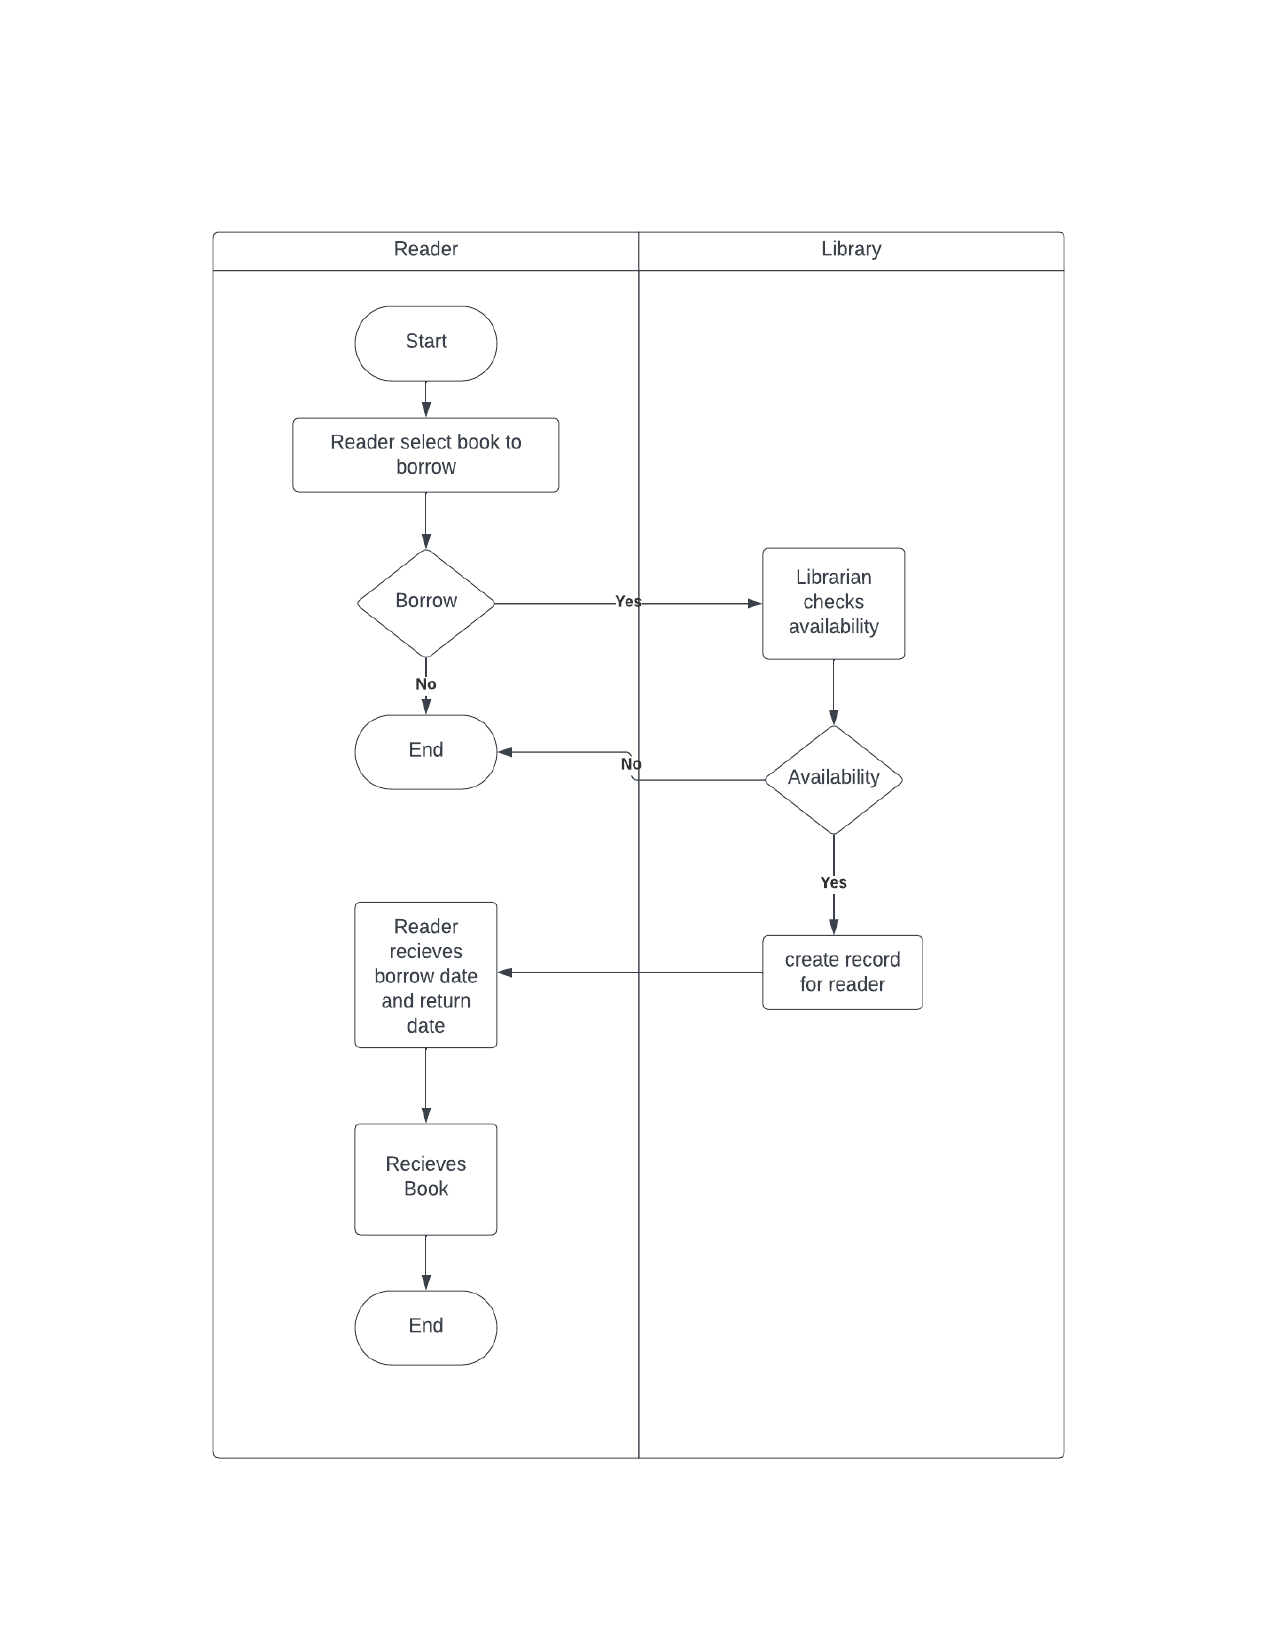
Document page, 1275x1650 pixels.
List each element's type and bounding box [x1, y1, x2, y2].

picture [150, 150, 1125, 1476]
